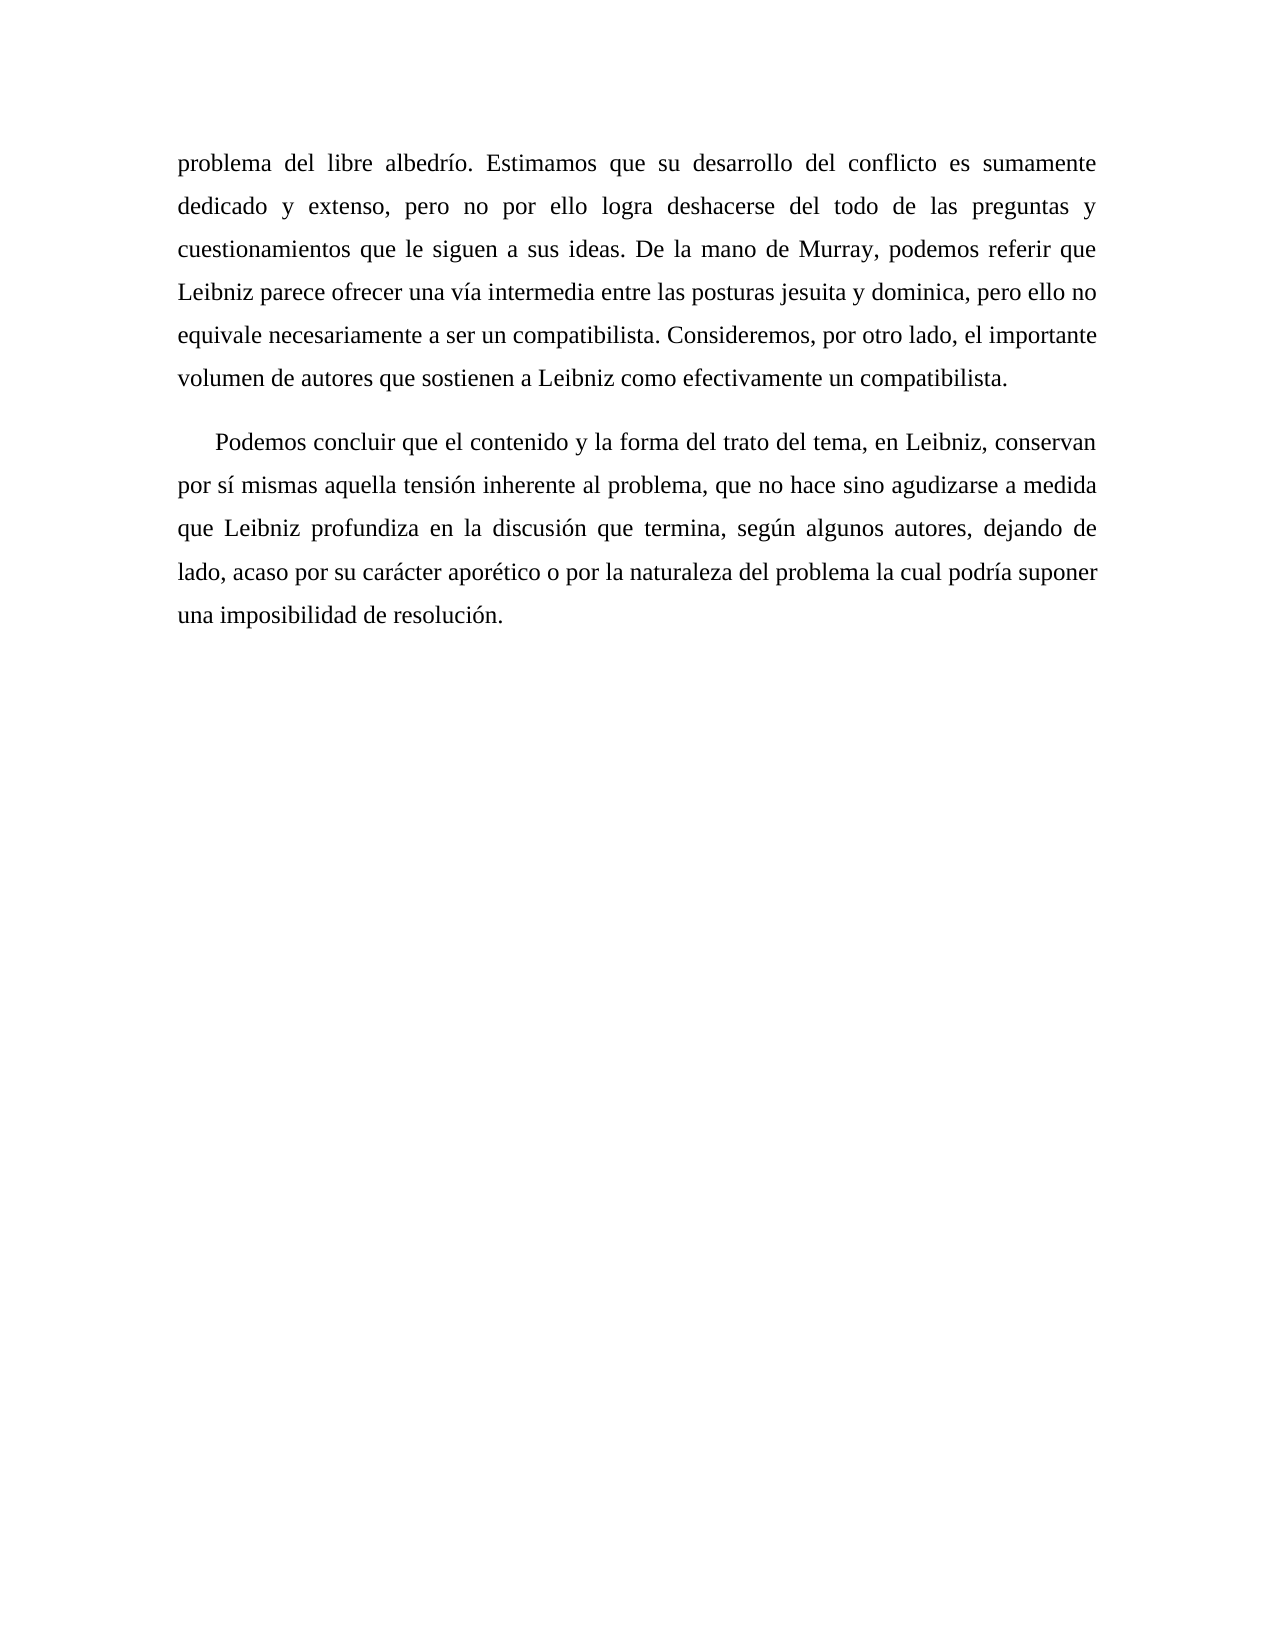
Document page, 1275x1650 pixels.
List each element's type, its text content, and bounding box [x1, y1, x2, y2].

text Podemos concluir que el contenido y la forma del trato del tema, en Leibniz, conservan por sí mismas aquella tensión inherente al problema, que no hace sino agudizarse a medida que Leibniz profundiza en la discusión que termina, según algunos autores, dejando de lado, acaso por su carácter aporético o por la naturaleza del problema la cual podría suponer una imposibilidad de resolución. [177, 427, 1098, 628]
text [177, 148, 1098, 392]
